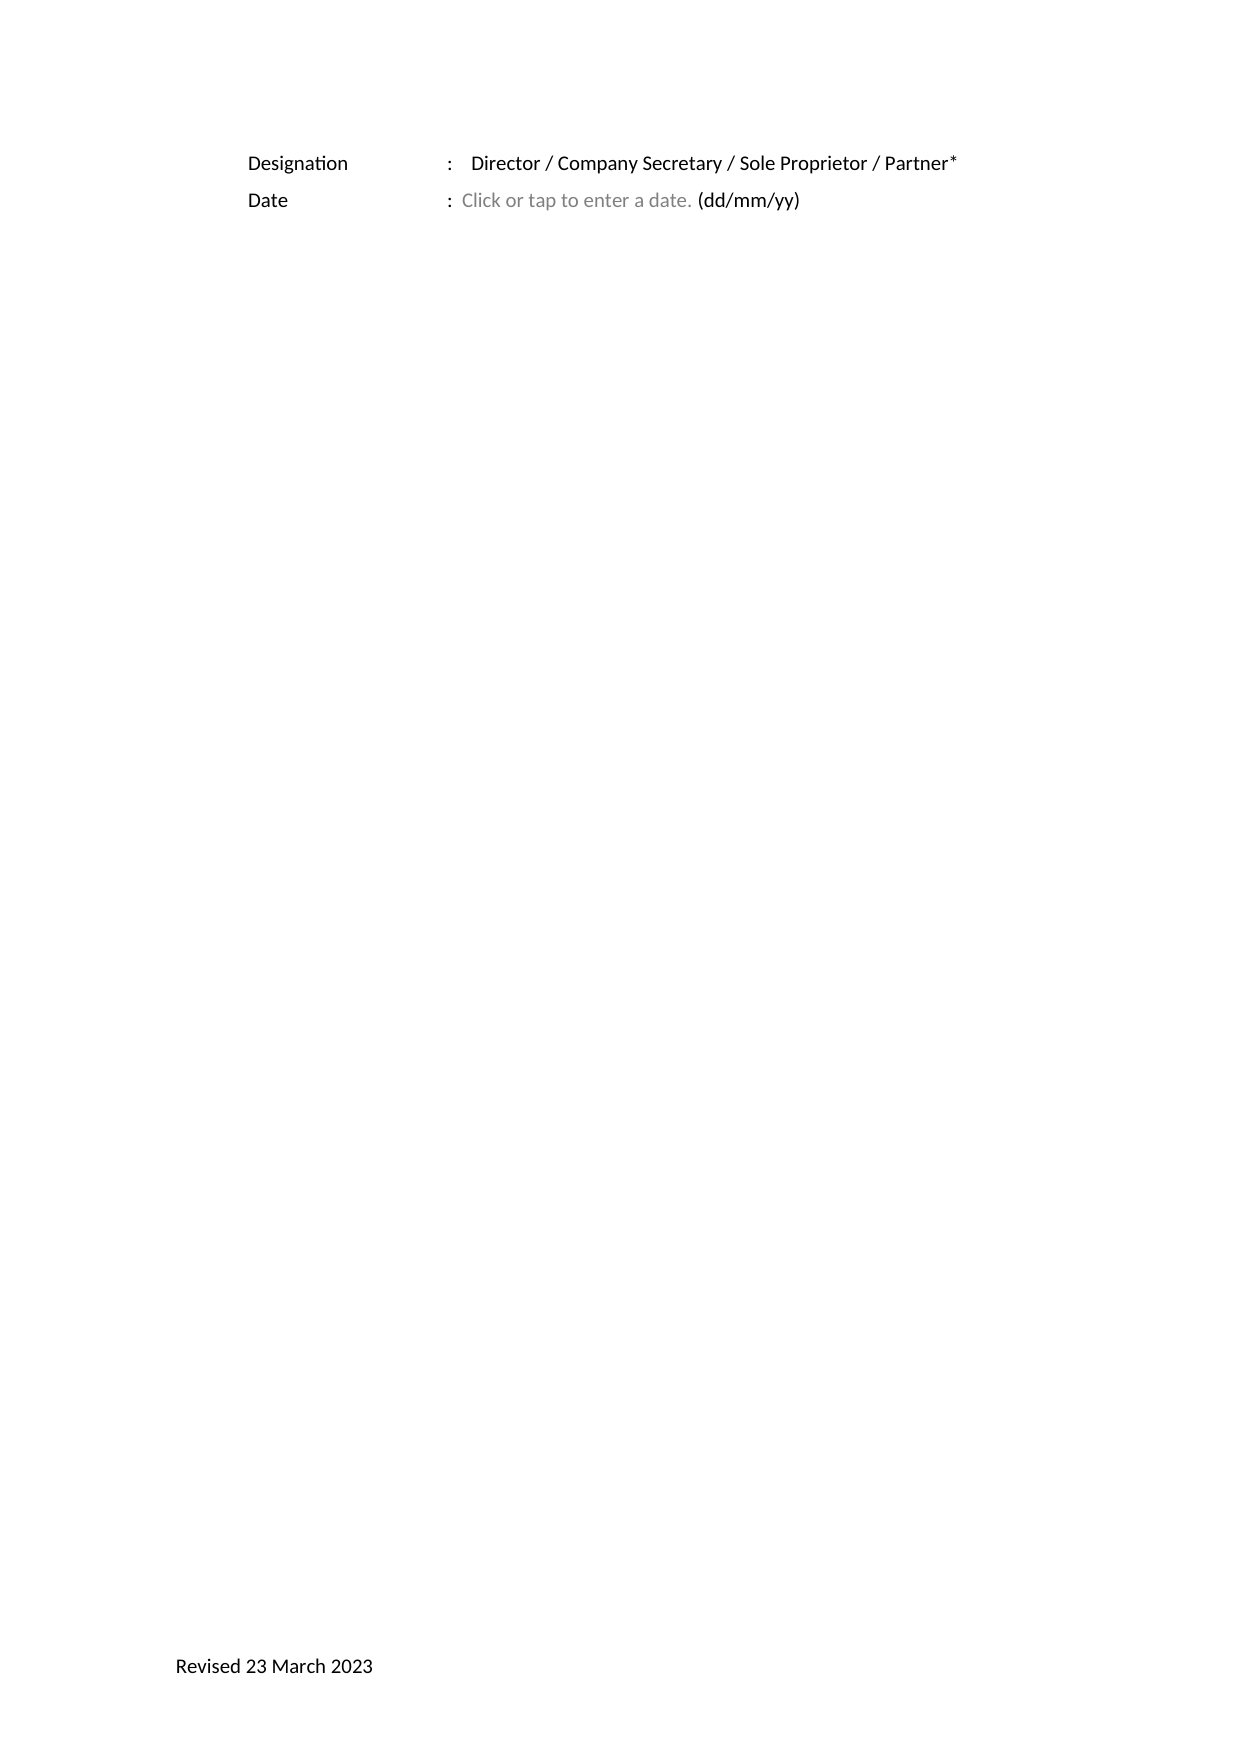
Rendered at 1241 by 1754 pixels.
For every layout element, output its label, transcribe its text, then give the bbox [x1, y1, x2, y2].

table_cell : (dd/mm/yy) [436, 188, 1036, 257]
table_cell Designation [237, 150, 436, 187]
table_cell Date [237, 188, 436, 257]
table_cell : [436, 150, 1036, 187]
